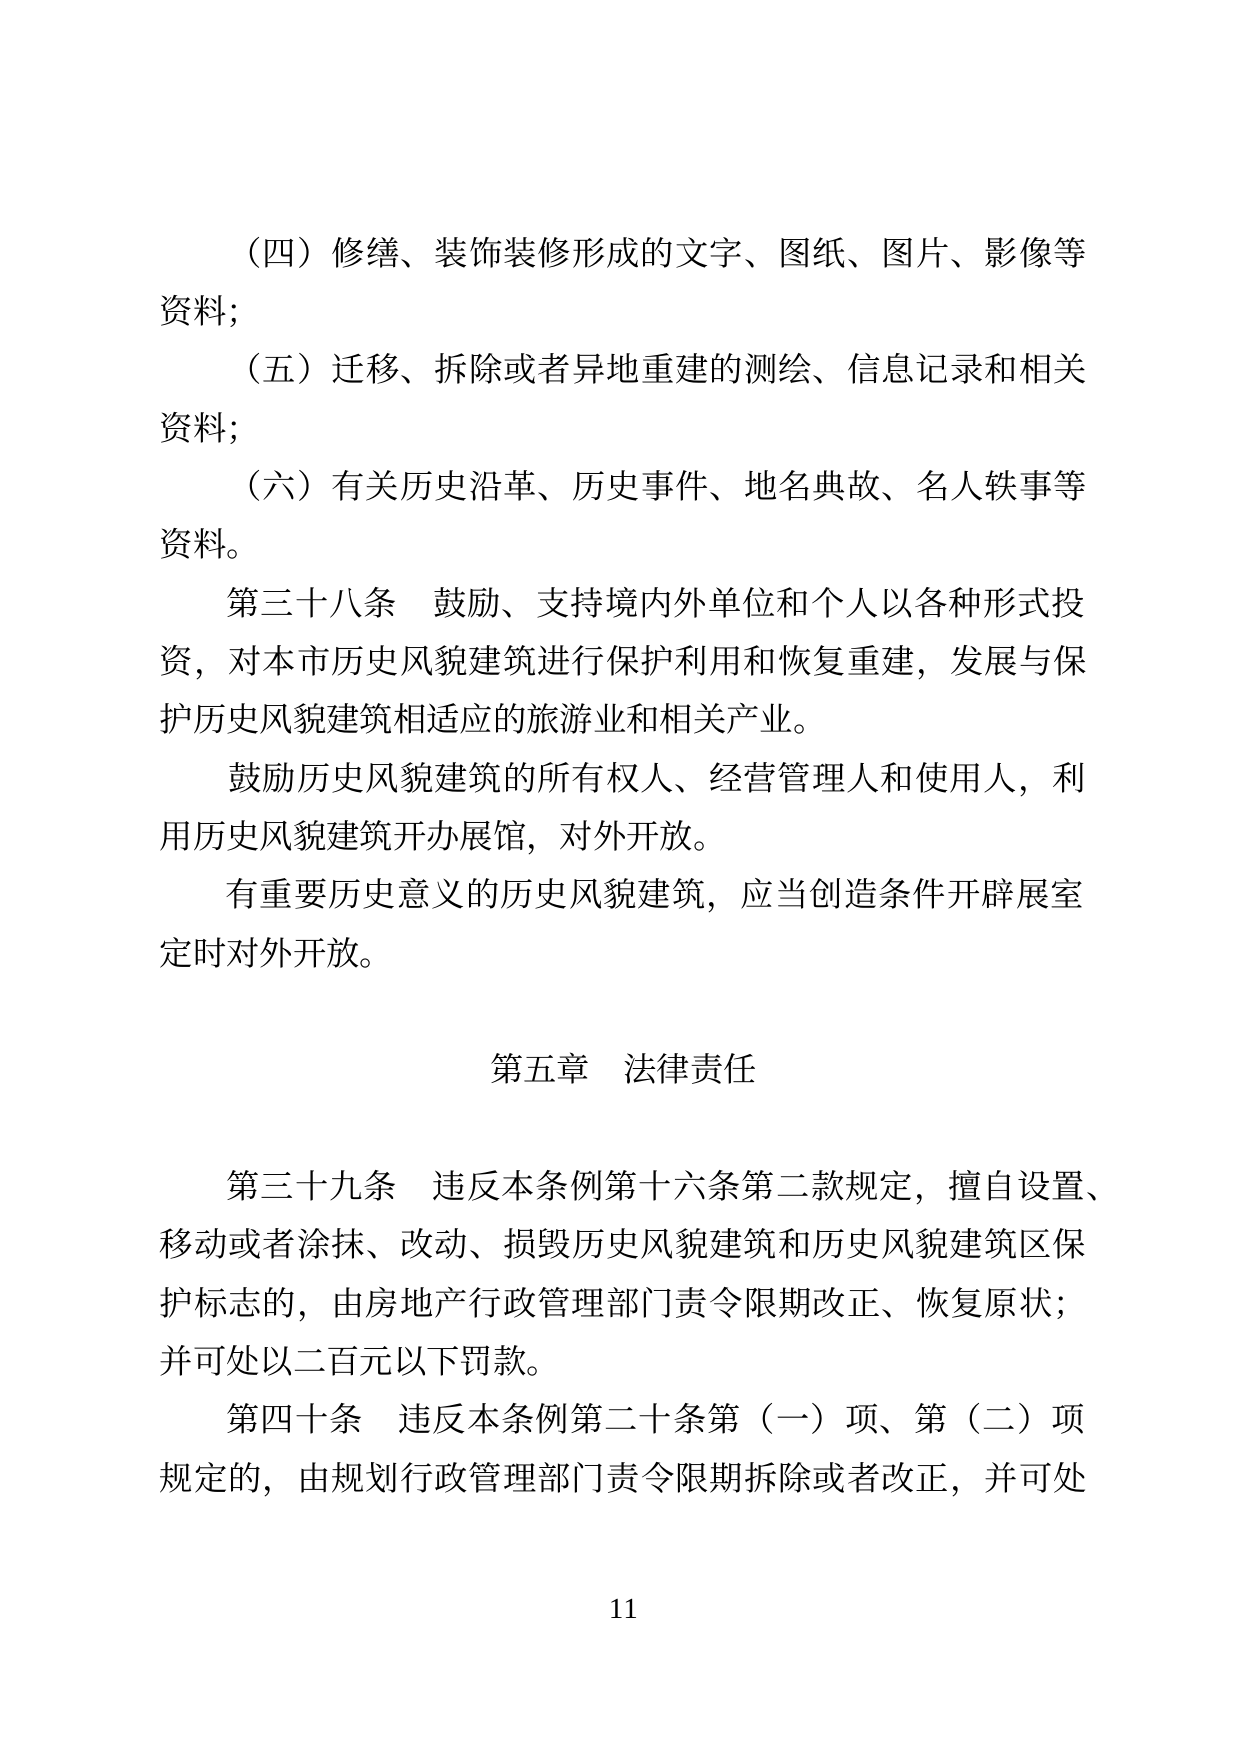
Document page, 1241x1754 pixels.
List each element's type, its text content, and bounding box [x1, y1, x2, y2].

text 有重要历史意义的历史风貌建筑，应当创造条件开辟展室，定时对外开放。 [159, 860, 1087, 977]
text 第三十八条 鼓励、支持境内外单位和个人以各种形式投资，对本市历史风貌建筑进行保护利用和恢复重建，发展与保护历史风貌建筑相适应的旅游业和相关产业。 [159, 568, 1087, 743]
text （五）迁移、拆除或者异地重建的测绘、信息记录和相关资料； [159, 335, 1087, 452]
text 第三十九条 违反本条例第十六条第二款规定，擅自设置、移动或者涂抹、改动、损毁历史风貌建筑和历史风貌建筑区保护标志的，由房地产行政管理部门责令限期改正、恢复原状；并可处以二百元以下罚款。 [159, 1152, 1087, 1385]
text 鼓励历史风貌建筑的所有权人、经营管理人和使用人，利用历史风貌建筑开办展馆，对外开放。 [159, 743, 1087, 860]
text （四）修缮、装饰装修形成的文字、图纸、图片、影像等资料； [159, 218, 1087, 335]
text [159, 1385, 1087, 1502]
text 第五章 法律责任 [159, 1035, 1087, 1093]
text （六）有关历史沿革、历史事件、地名典故、名人轶事等资料。 [159, 452, 1087, 568]
